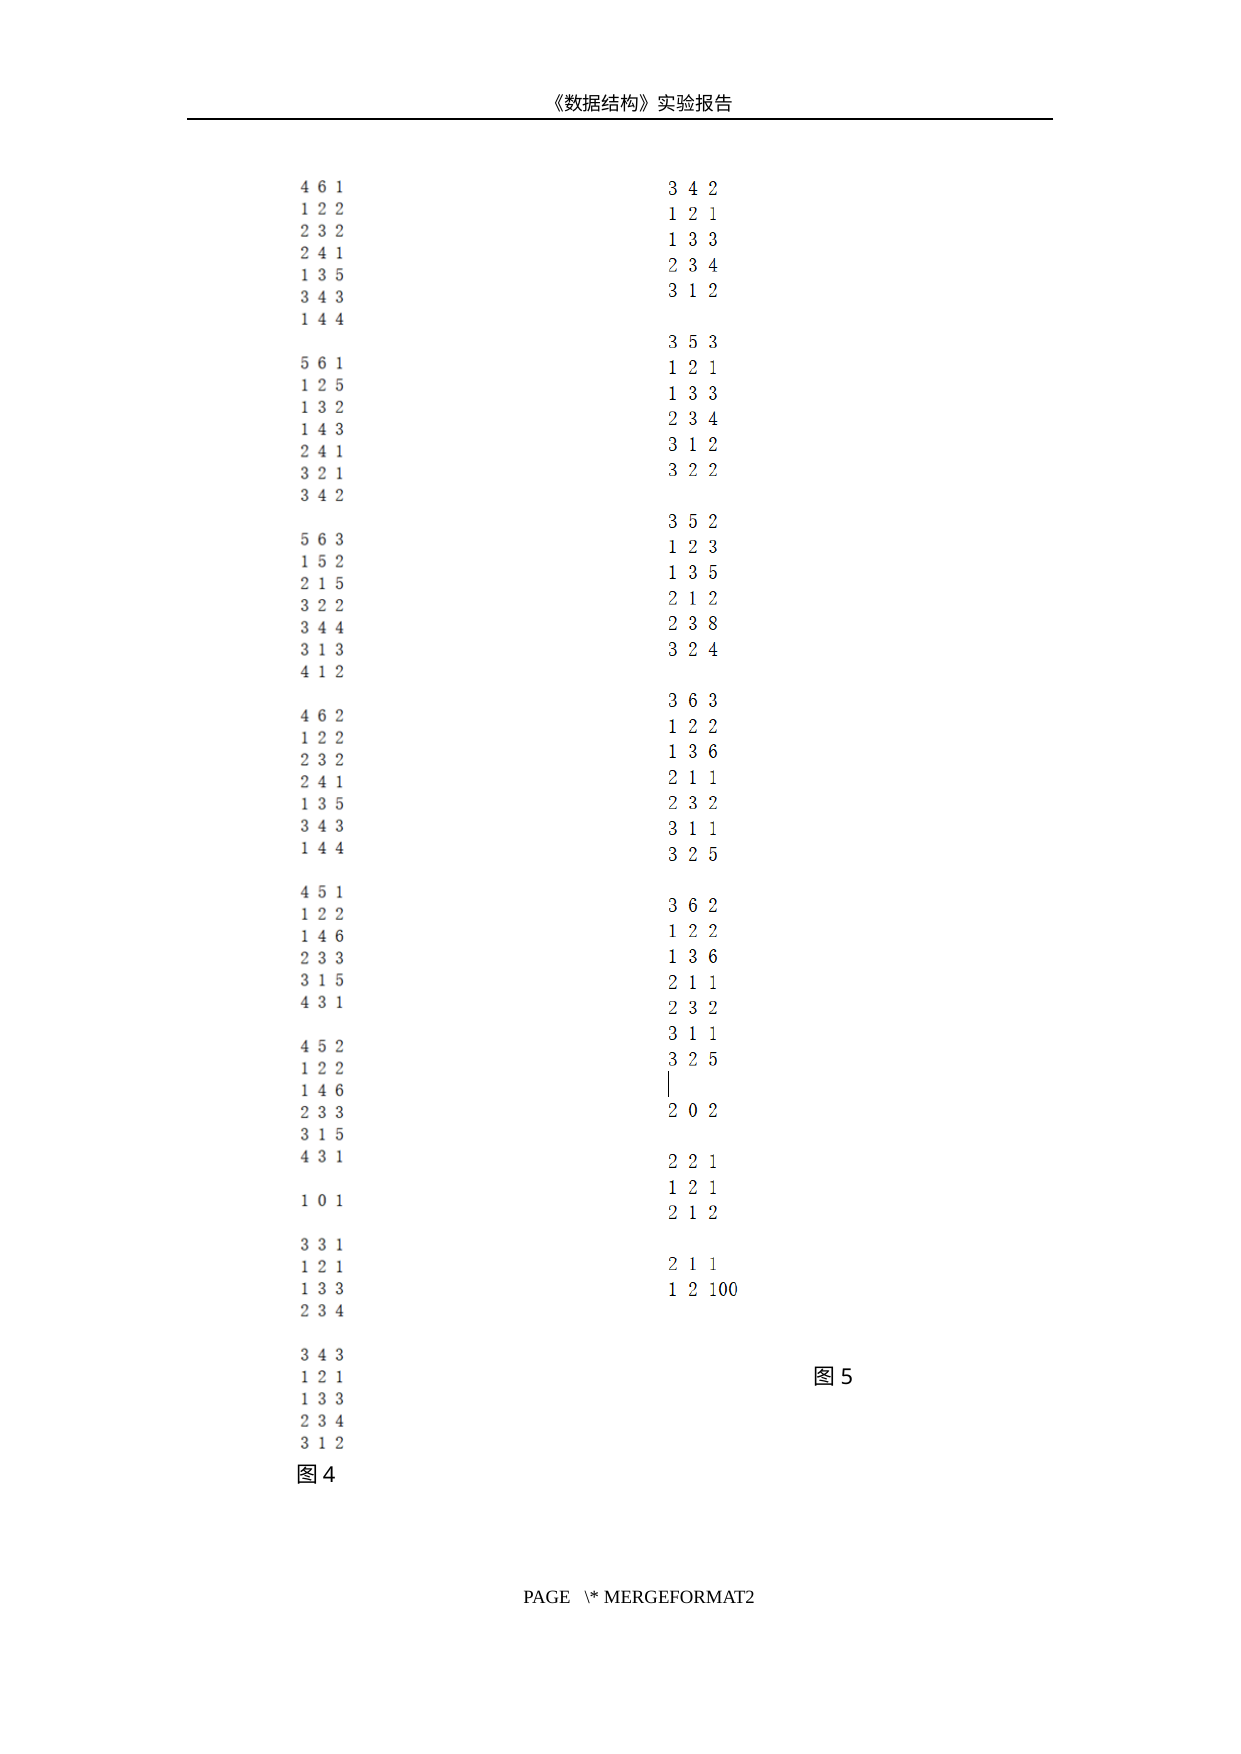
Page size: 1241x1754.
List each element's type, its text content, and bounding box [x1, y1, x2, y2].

picture [570, 155, 913, 1323]
picture [212, 165, 553, 1454]
text 图 5 [553, 1358, 1053, 1392]
